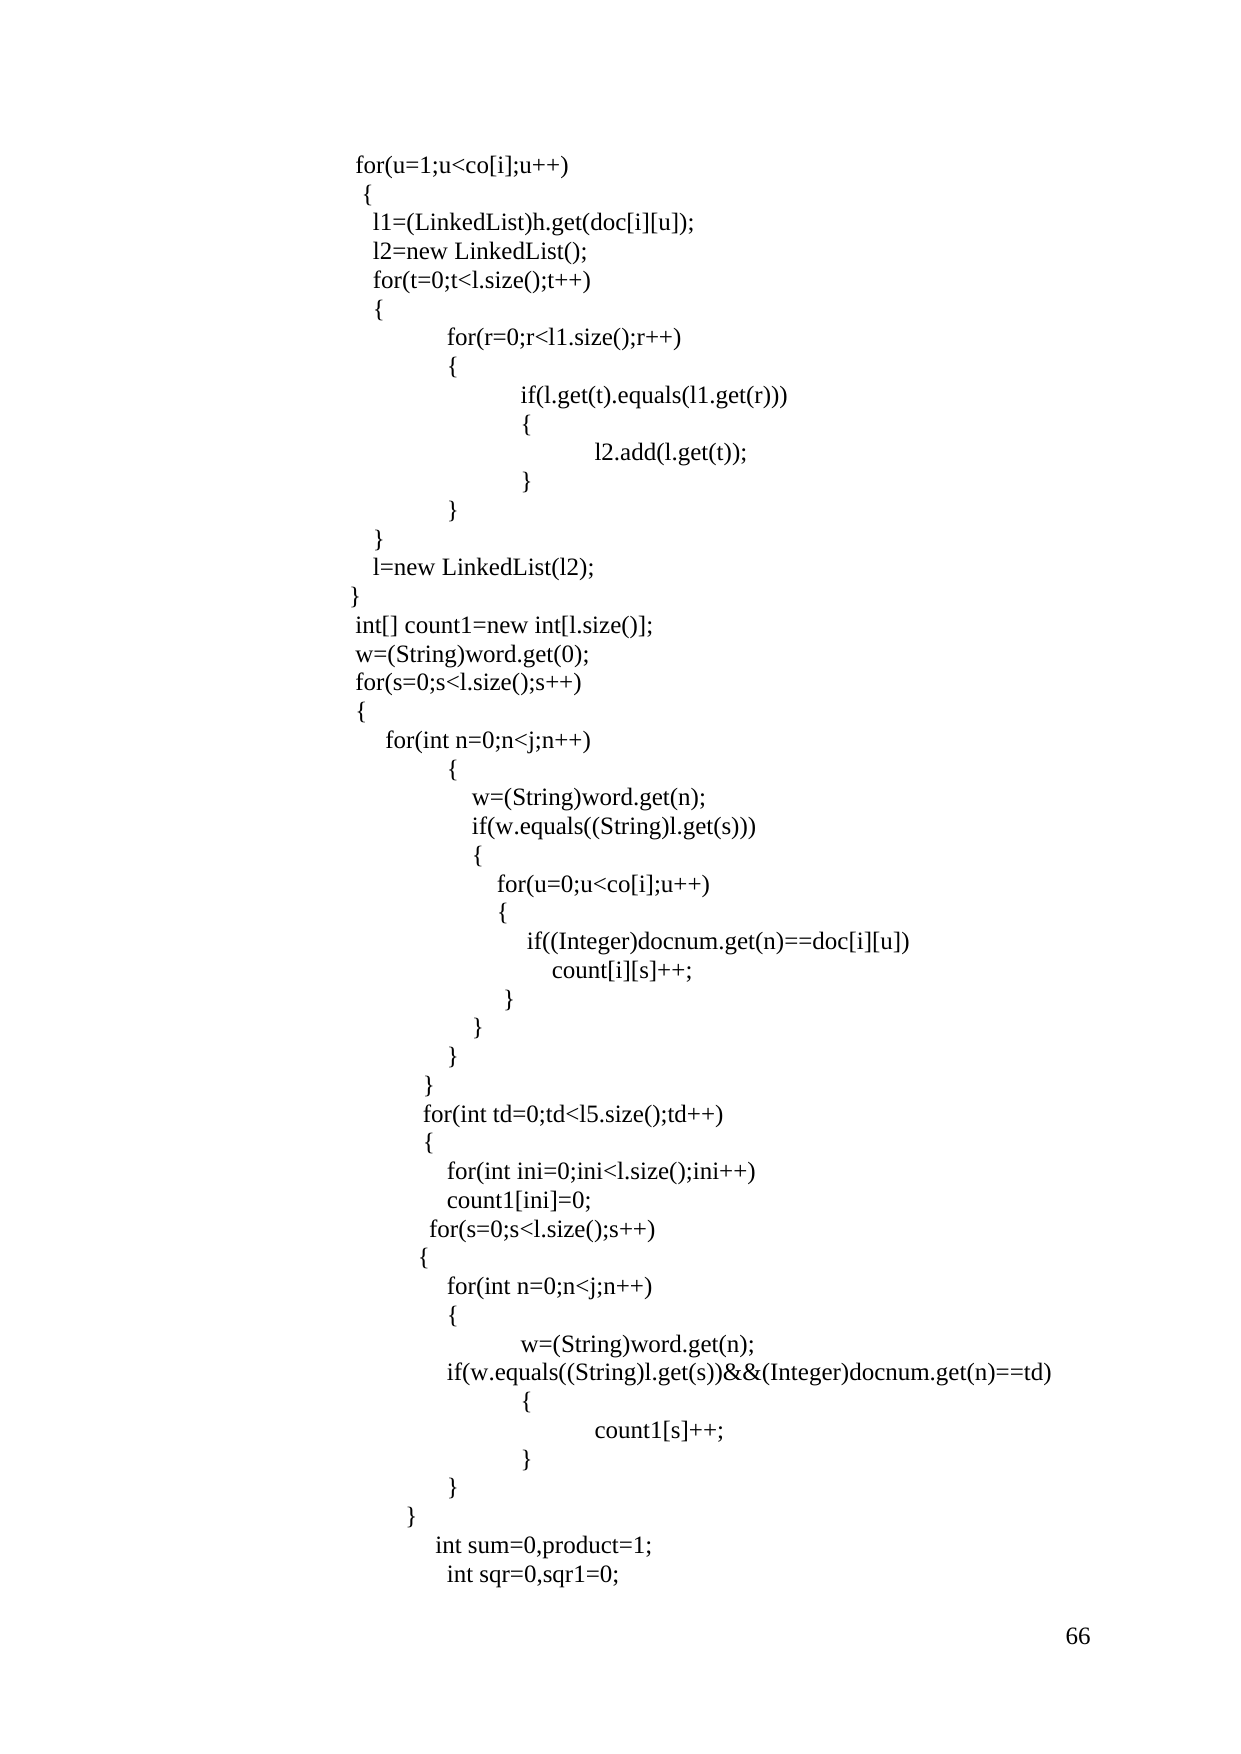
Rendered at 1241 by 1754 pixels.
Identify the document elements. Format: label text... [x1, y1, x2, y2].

text count1[s]++; [225, 1415, 1090, 1444]
text int[] count1=new int[l.size()]; [225, 610, 1090, 639]
text } [225, 1444, 1090, 1472]
text } [225, 495, 1090, 524]
text { [225, 754, 1090, 782]
text w=(String)word.get(n); [225, 782, 1090, 811]
text if(l.get(t).equals(l1.get(r))) [225, 380, 1090, 409]
text count1[ini]=0; [225, 1185, 1090, 1214]
text for(s=0;s<l.size();s++) [225, 1214, 1090, 1242]
text } [225, 984, 1090, 1012]
text { [225, 696, 1090, 725]
text { [225, 1242, 1090, 1271]
text { [225, 294, 1090, 322]
text w=(String)word.get(n); [225, 1329, 1090, 1357]
text w=(String)word.get(0); [225, 639, 1090, 667]
text int sum=0,product=1; [225, 1530, 1090, 1559]
text } [225, 466, 1090, 495]
text l2.add(l.get(t)); [225, 437, 1090, 466]
text int sqr=0,sqr1=0; [225, 1559, 1090, 1587]
text { [225, 1127, 1090, 1156]
text } [225, 524, 1090, 552]
text { [225, 179, 1090, 207]
text } [225, 1501, 1090, 1530]
text { [225, 1300, 1090, 1329]
text if(w.equals((String)l.get(s))&&(Integer)docnum.get(n)==td) [225, 1357, 1090, 1386]
text count[i][s]++; [225, 955, 1090, 984]
text { [225, 1386, 1090, 1415]
text for(r=0;r<l1.size();r++) [225, 322, 1090, 351]
text for(t=0;t<l.size();t++) [225, 265, 1090, 294]
text { [225, 351, 1090, 380]
text } [225, 1012, 1090, 1041]
text if((Integer)docnum.get(n)==doc[i][u]) [225, 926, 1090, 955]
text } [225, 1070, 1090, 1099]
text for(s=0;s<l.size();s++) [225, 667, 1090, 696]
text for(int n=0;n<j;n++) [225, 725, 1090, 754]
text { [225, 840, 1090, 869]
text if(w.equals((String)l.get(s))) [225, 811, 1090, 840]
text for(u=0;u<co[i];u++) [225, 869, 1090, 897]
text { [225, 409, 1090, 437]
text } [225, 1472, 1090, 1501]
text } [225, 581, 1090, 610]
text } [225, 1041, 1090, 1070]
text l=new LinkedList(l2); [225, 552, 1090, 581]
text for(u=1;u<co[i];u++) [225, 150, 1090, 179]
text for(int n=0;n<j;n++) [225, 1271, 1090, 1300]
text for(int td=0;td<l5.size();td++) [225, 1099, 1090, 1127]
text l2=new LinkedList(); [225, 236, 1090, 265]
text { [225, 897, 1090, 926]
text for(int ini=0;ini<l.size();ini++) [225, 1156, 1090, 1185]
text l1=(LinkedList)h.get(doc[i][u]); [225, 207, 1090, 236]
